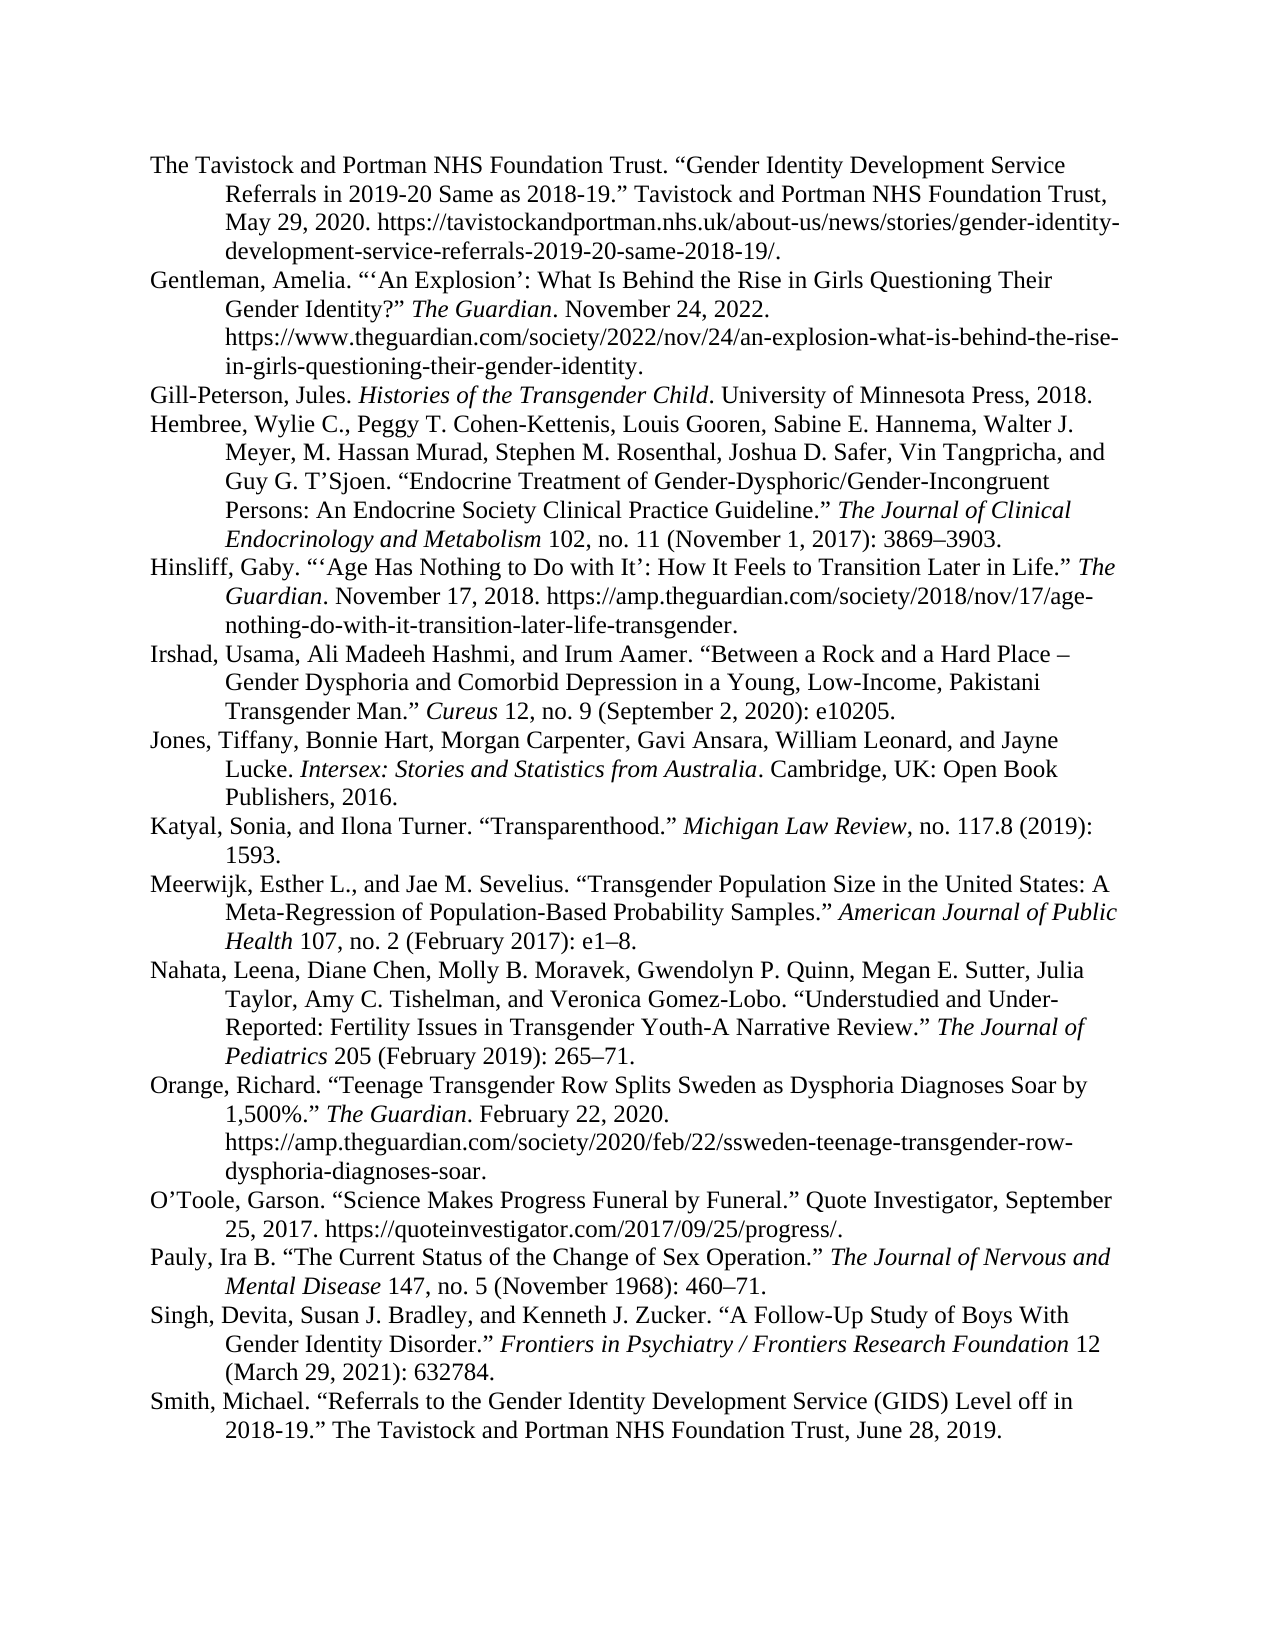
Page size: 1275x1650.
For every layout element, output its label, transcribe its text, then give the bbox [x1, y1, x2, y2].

text Gentleman, Amelia. “‘An Explosion’: What Is Behind the Rise in Girls Questioning Their Gender Identity?” The Guardian. November 24, 2022. https://www.theguardian.com/society/2022/nov/24/an-explosion-what-is-behind-the-rise-in-girls-questioning-their-gender-identity. [150, 265, 1125, 380]
text Hembree, Wylie C., Peggy T. Cohen-Kettenis, Louis Gooren, Sabine E. Hannema, Walter J. Meyer, M. Hassan Murad, Stephen M. Rosenthal, Joshua D. Safer, Vin Tangpricha, and Guy G. T’Sjoen. “Endocrine Treatment of Gender-Dysphoric/Gender-Incongruent Persons: An Endocrine Society Clinical Practice Guideline.” The Journal of Clinical Endocrinology and Metabolism 102, no. 11 (November 1, 2017): 3869–3903. [150, 409, 1125, 552]
text The Tavistock and Portman NHS Foundation Trust. “Gender Identity Development Service Referrals in 2019-20 Same as 2018-19.” Tavistock and Portman NHS Foundation Trust, May 29, 2020. https://tavistockandportman.nhs.uk/about-us/news/stories/gender-identity-development-service-referrals-2019-20-same-2018-19/. [150, 150, 1125, 265]
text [150, 1386, 1125, 1444]
text Nahata, Leena, Diane Chen, Molly B. Moravek, Gwendolyn P. Quinn, Megan E. Sutter, Julia Taylor, Amy C. Tishelman, and Veronica Gomez-Lobo. “Understudied and Under-Reported: Fertility Issues in Transgender Youth-A Narrative Review.” The Journal of Pediatrics 205 (February 2019): 265–71. [150, 955, 1125, 1070]
text Irshad, Usama, Ali Madeeh Hashmi, and Irum Aamer. “Between a Rock and a Hard Place – Gender Dysphoria and Comorbid Depression in a Young, Low-Income, Pakistani Transgender Man.” Cureus 12, no. 9 (September 2, 2020): e10205. [150, 639, 1125, 725]
text Hinsliff, Gaby. “‘Age Has Nothing to Do with It’: How It Feels to Transition Later in Life.” The Guardian. November 17, 2018. https://amp.theguardian.com/society/2018/nov/17/age-nothing-do-with-it-transition-later-life-transgender. [150, 552, 1125, 639]
text Pauly, Ira B. “The Current Status of the Change of Sex Operation.” The Journal of Nervous and Mental Disease 147, no. 5 (November 1968): 460–71. [150, 1242, 1125, 1300]
text O’Toole, Garson. “Science Makes Progress Funeral by Funeral.” Quote Investigator, September 25, 2017. https://quoteinvestigator.com/2017/09/25/progress/. [150, 1185, 1125, 1242]
text Gill-Peterson, Jules. Histories of the Transgender Child. University of Minnesota Press, 2018. [150, 380, 1125, 409]
text Meerwijk, Esther L., and Jae M. Sevelius. “Transgender Population Size in the United States: A Meta-Regression of Population-Based Probability Samples.” American Journal of Public Health 107, no. 2 (February 2017): e1–8. [150, 869, 1125, 955]
text Singh, Devita, Susan J. Bradley, and Kenneth J. Zucker. “A Follow-Up Study of Boys With Gender Identity Disorder.” Frontiers in Psychiatry / Frontiers Research Foundation 12 (March 29, 2021): 632784. [150, 1300, 1125, 1386]
text Orange, Richard. “Teenage Transgender Row Splits Sweden as Dysphoria Diagnoses Soar by 1,500%.” The Guardian. February 22, 2020. https://amp.theguardian.com/society/2020/feb/22/ssweden-teenage-transgender-row-dysphoria-diagnoses-soar. [150, 1070, 1125, 1185]
text Katyal, Sonia, and Ilona Turner. “Transparenthood.” Michigan Law Review, no. 117.8 (2019): 1593. [150, 811, 1125, 869]
text Jones, Tiffany, Bonnie Hart, Morgan Carpenter, Gavi Ansara, William Leonard, and Jayne Lucke. Intersex: Stories and Statistics from Australia. Cambridge, UK: Open Book Publishers, 2016. [150, 725, 1125, 811]
